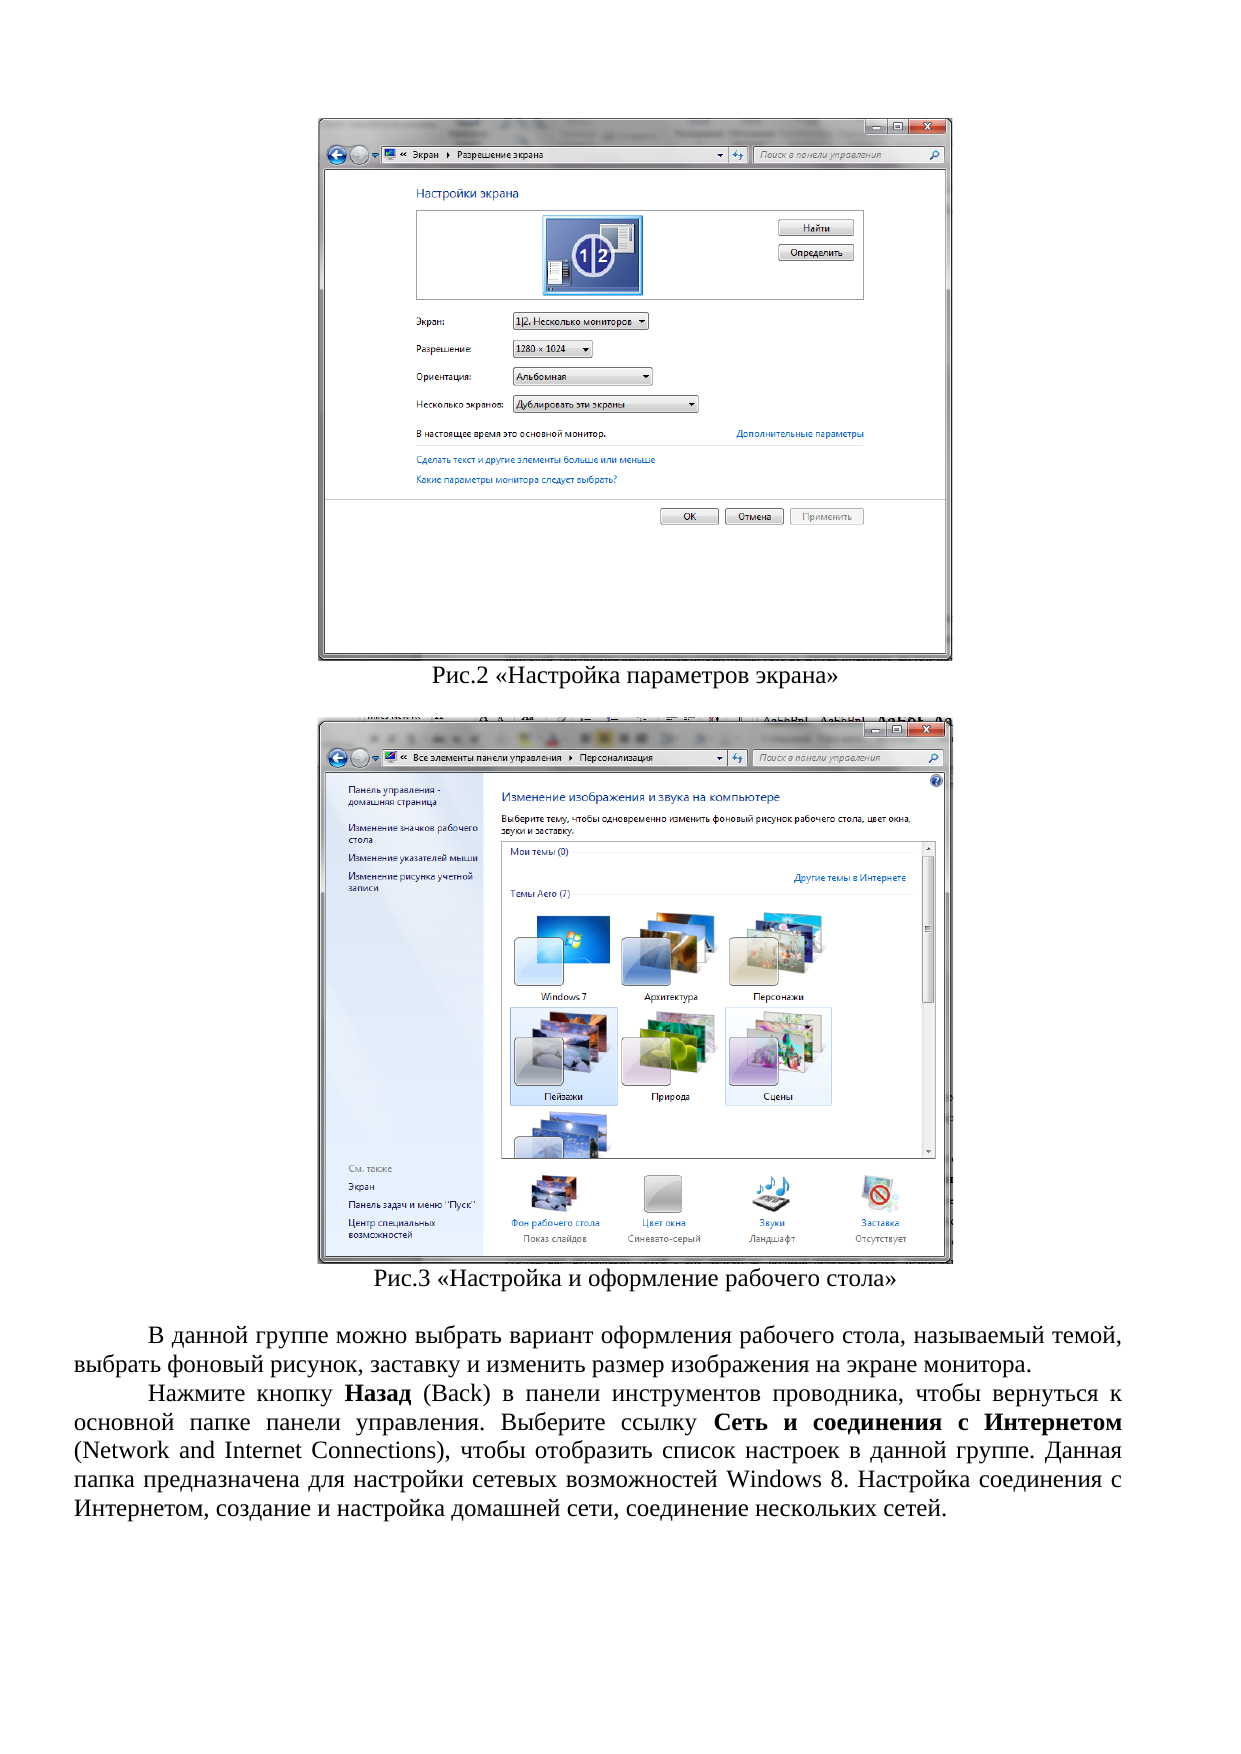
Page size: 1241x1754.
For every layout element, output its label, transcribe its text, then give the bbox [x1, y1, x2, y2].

text В данной группе можно выбрать вариант оформления рабочего стола, называемый темой, выбрать фоновый рисунок, заставку и изменить размер изображения на экране монитора. [74, 1321, 1123, 1378]
picture [318, 118, 953, 661]
text Рис.3 «Настройка и оформление рабочего стола» [74, 1263, 1123, 1292]
picture [317, 717, 954, 1264]
text Нажмите кнопку Назад (Back) в панели инструментов проводника, чтобы вернуться к основной папке панели управления. Выберите ссылку Сеть и соединения с Интернетом (Network and Internet Connections), чтобы отобразить список настроек в данной группе. Данная папка предназначена для настройки сетевых возможностей Windows 8. Настройка соединения с Интернетом, создание и настройка домашней сети, соединение нескольких сетей. [74, 1378, 1123, 1522]
text Рис.2 «Настройка параметров экрана» [74, 660, 1123, 689]
